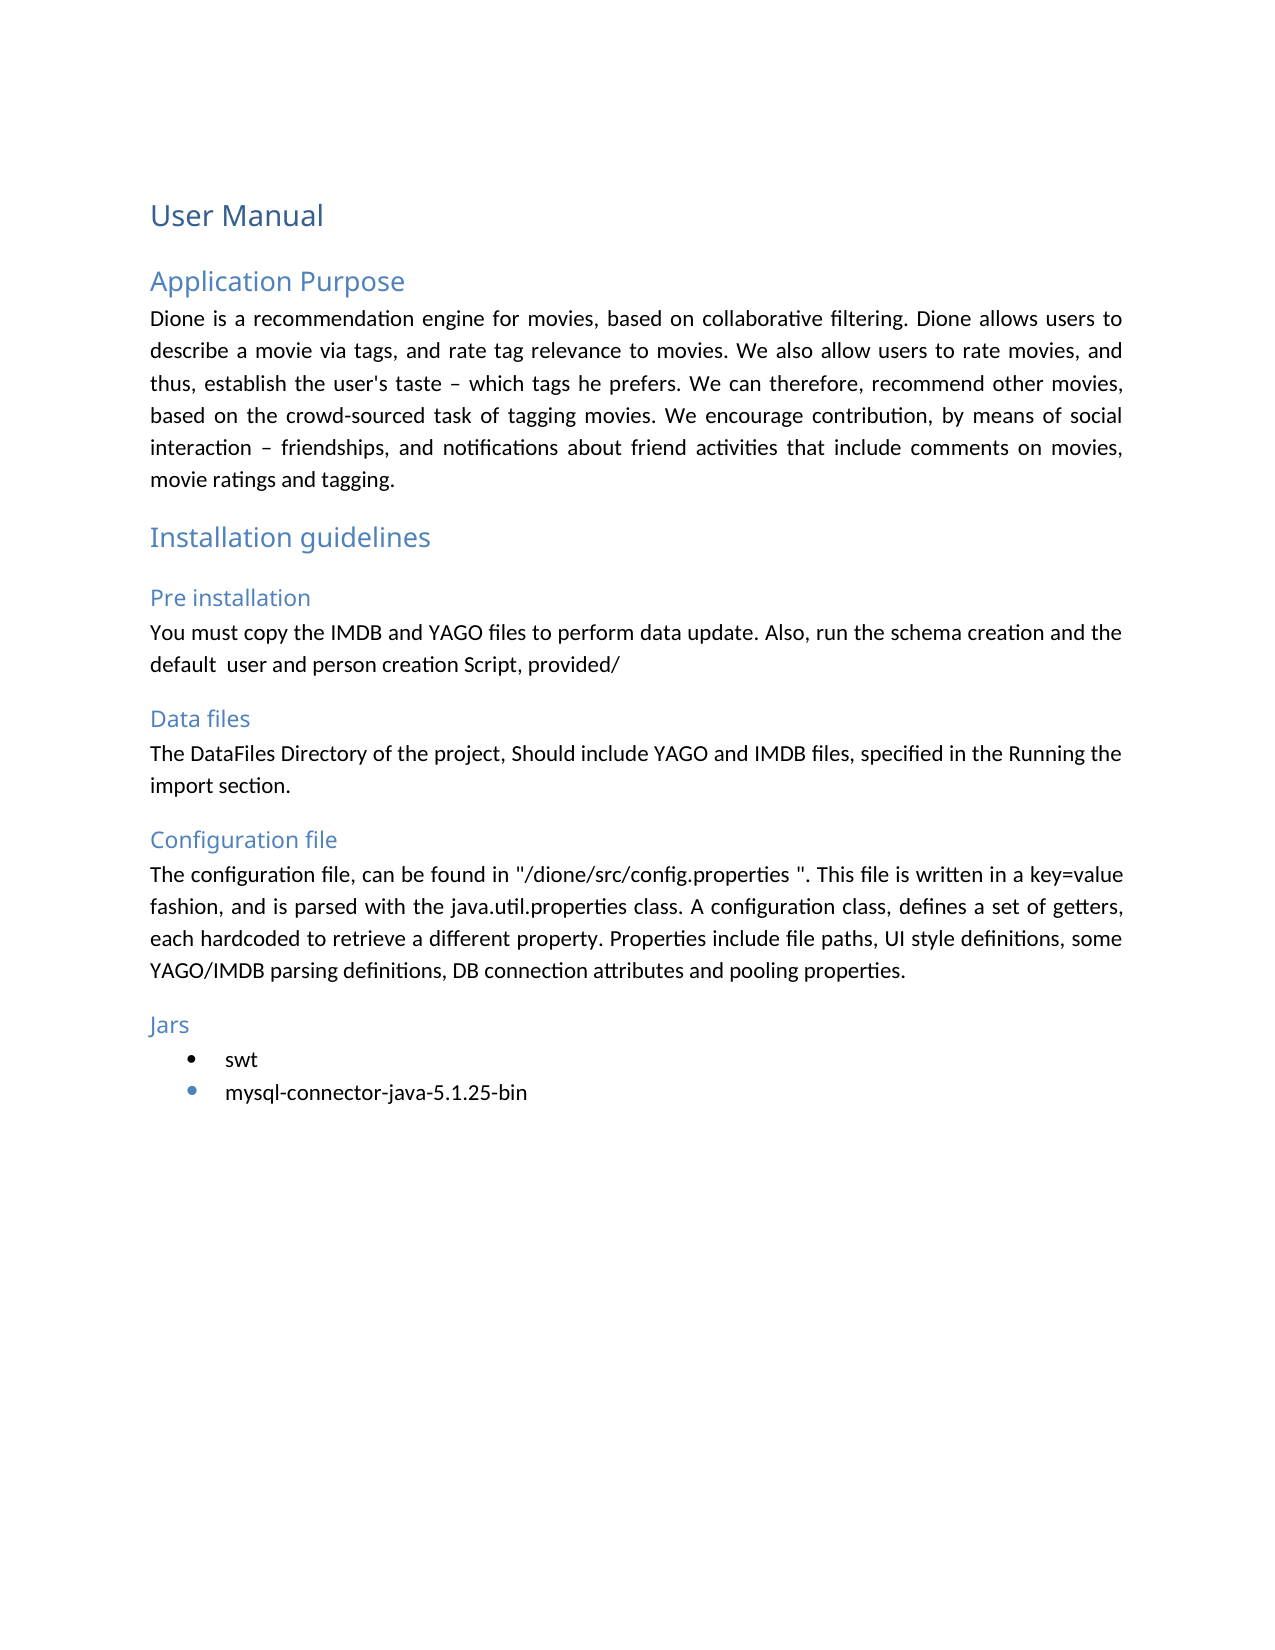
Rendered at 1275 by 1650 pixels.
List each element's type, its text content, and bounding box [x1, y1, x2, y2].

text The DataFiles Directory of the project, Should include YAGO and IMDB files, specified in the Running the import section. [150, 739, 1125, 799]
subtitle Pre installation [150, 582, 1125, 613]
text Dione is a recommendation engine for movies, based on collaborative filtering. Dione allows users to describe a movie via tags, and rate tag relevance to movies. We also allow users to rate movies, and thus, establish the user's taste – which tags he prefers. We can therefore, recommend other movies, based on the crowd-sourced task of tagging movies. We encourage contribution, by means of social interaction – friendships, and notifications about friend activities that include comments on movies, movie ratings and tagging. [150, 304, 1125, 493]
subtitle Data files [150, 703, 1125, 734]
subtitle Application Purpose [150, 262, 1125, 299]
list mysql-connector-java-5.1.25-bin [187, 1078, 1125, 1106]
subtitle Installation guidelines [150, 518, 1125, 555]
subtitle Configuration file [150, 824, 1125, 855]
subtitle User Manual [150, 196, 1125, 235]
text You must copy the IMDB and YAGO files to perform data update. Also, run the schema creation and the default user and person creation Script, provided/ [150, 618, 1125, 678]
text The configuration file, can be found in "/dione/src/config.properties ". This file is written in a key=value fashion, and is parsed with the java.util.properties class. A configuration class, defines a set of getters, each hardcoded to retrieve a different property. Properties include file paths, UI style definitions, some YAGO/IMDB parsing definitions, DB connection attributes and pooling properties. [150, 860, 1125, 984]
list swt [187, 1045, 1125, 1073]
subtitle Jars [150, 1009, 1125, 1041]
